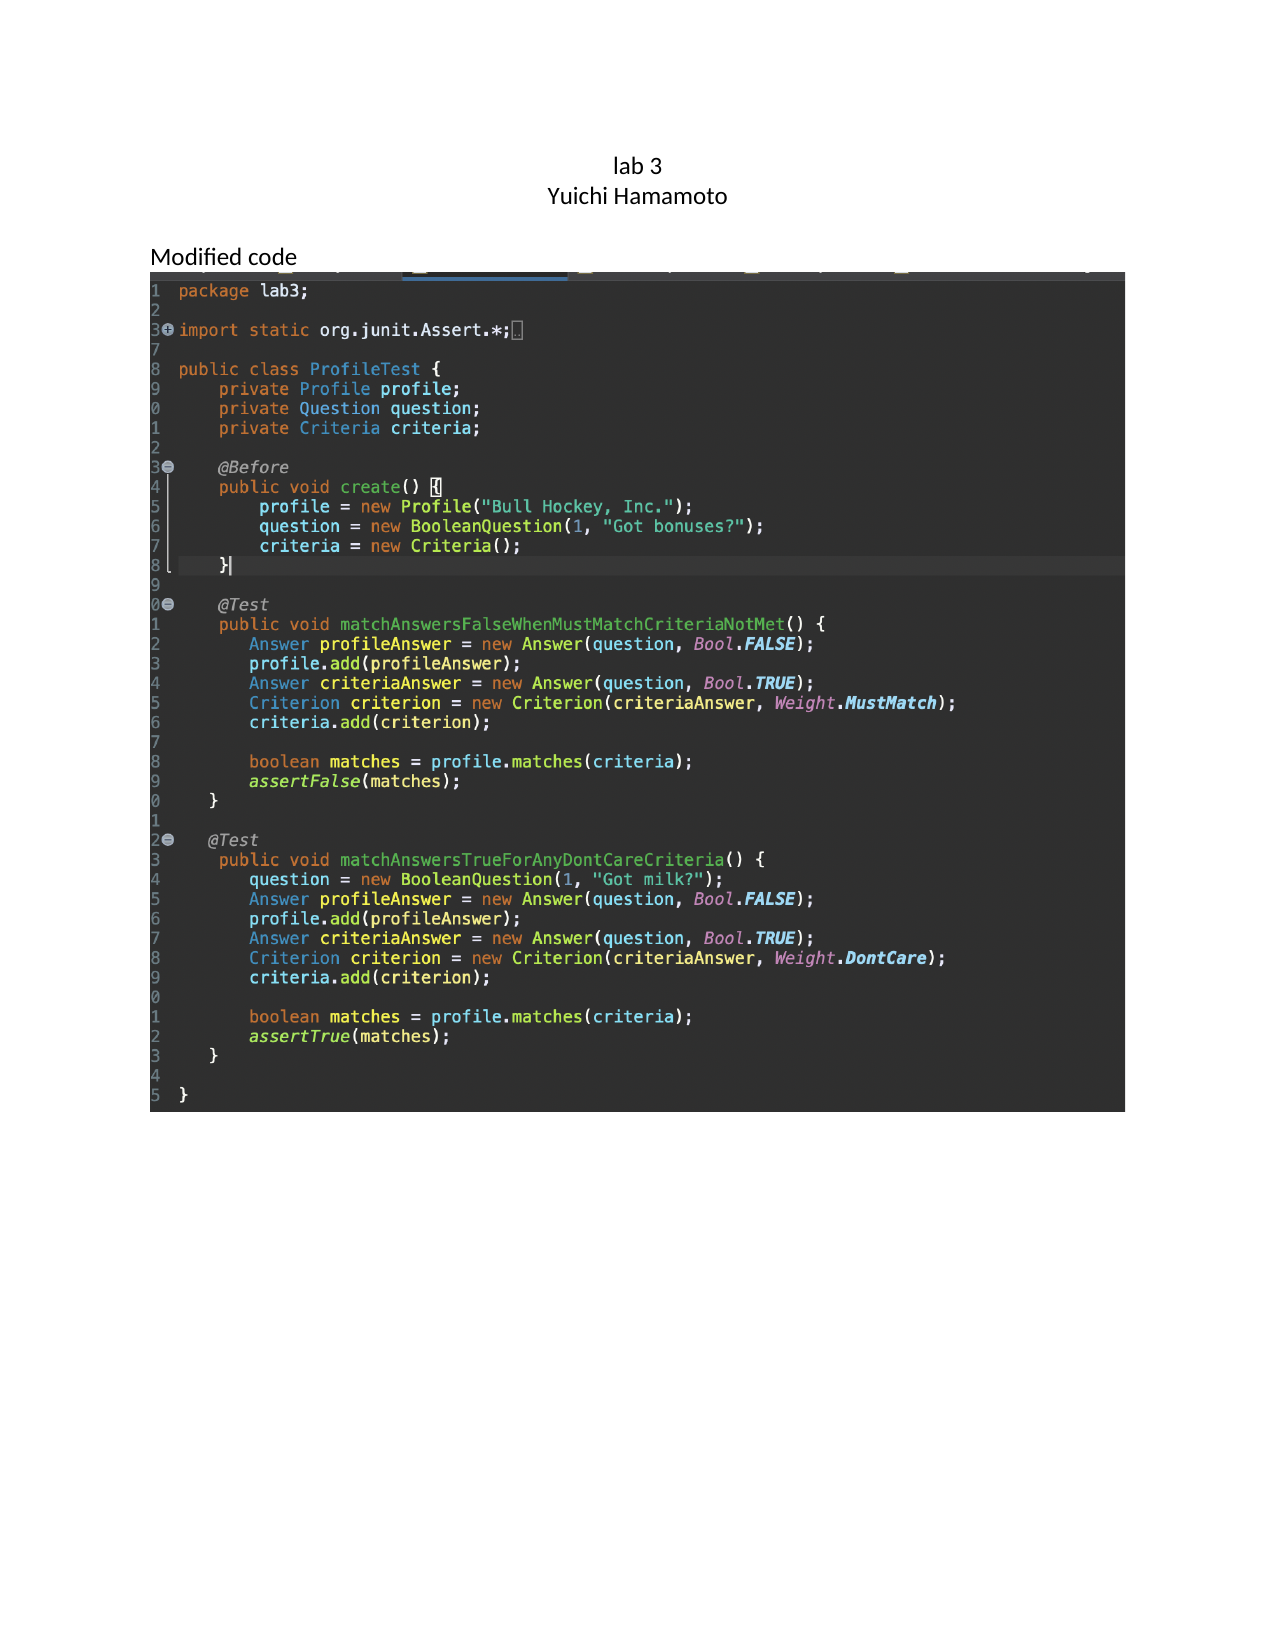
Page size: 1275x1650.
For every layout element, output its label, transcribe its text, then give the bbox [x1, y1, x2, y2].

text lab 3 [150, 150, 1125, 181]
text Modified code [150, 242, 1125, 272]
text Yuichi Hamamoto [150, 181, 1125, 211]
picture [150, 272, 1125, 1112]
